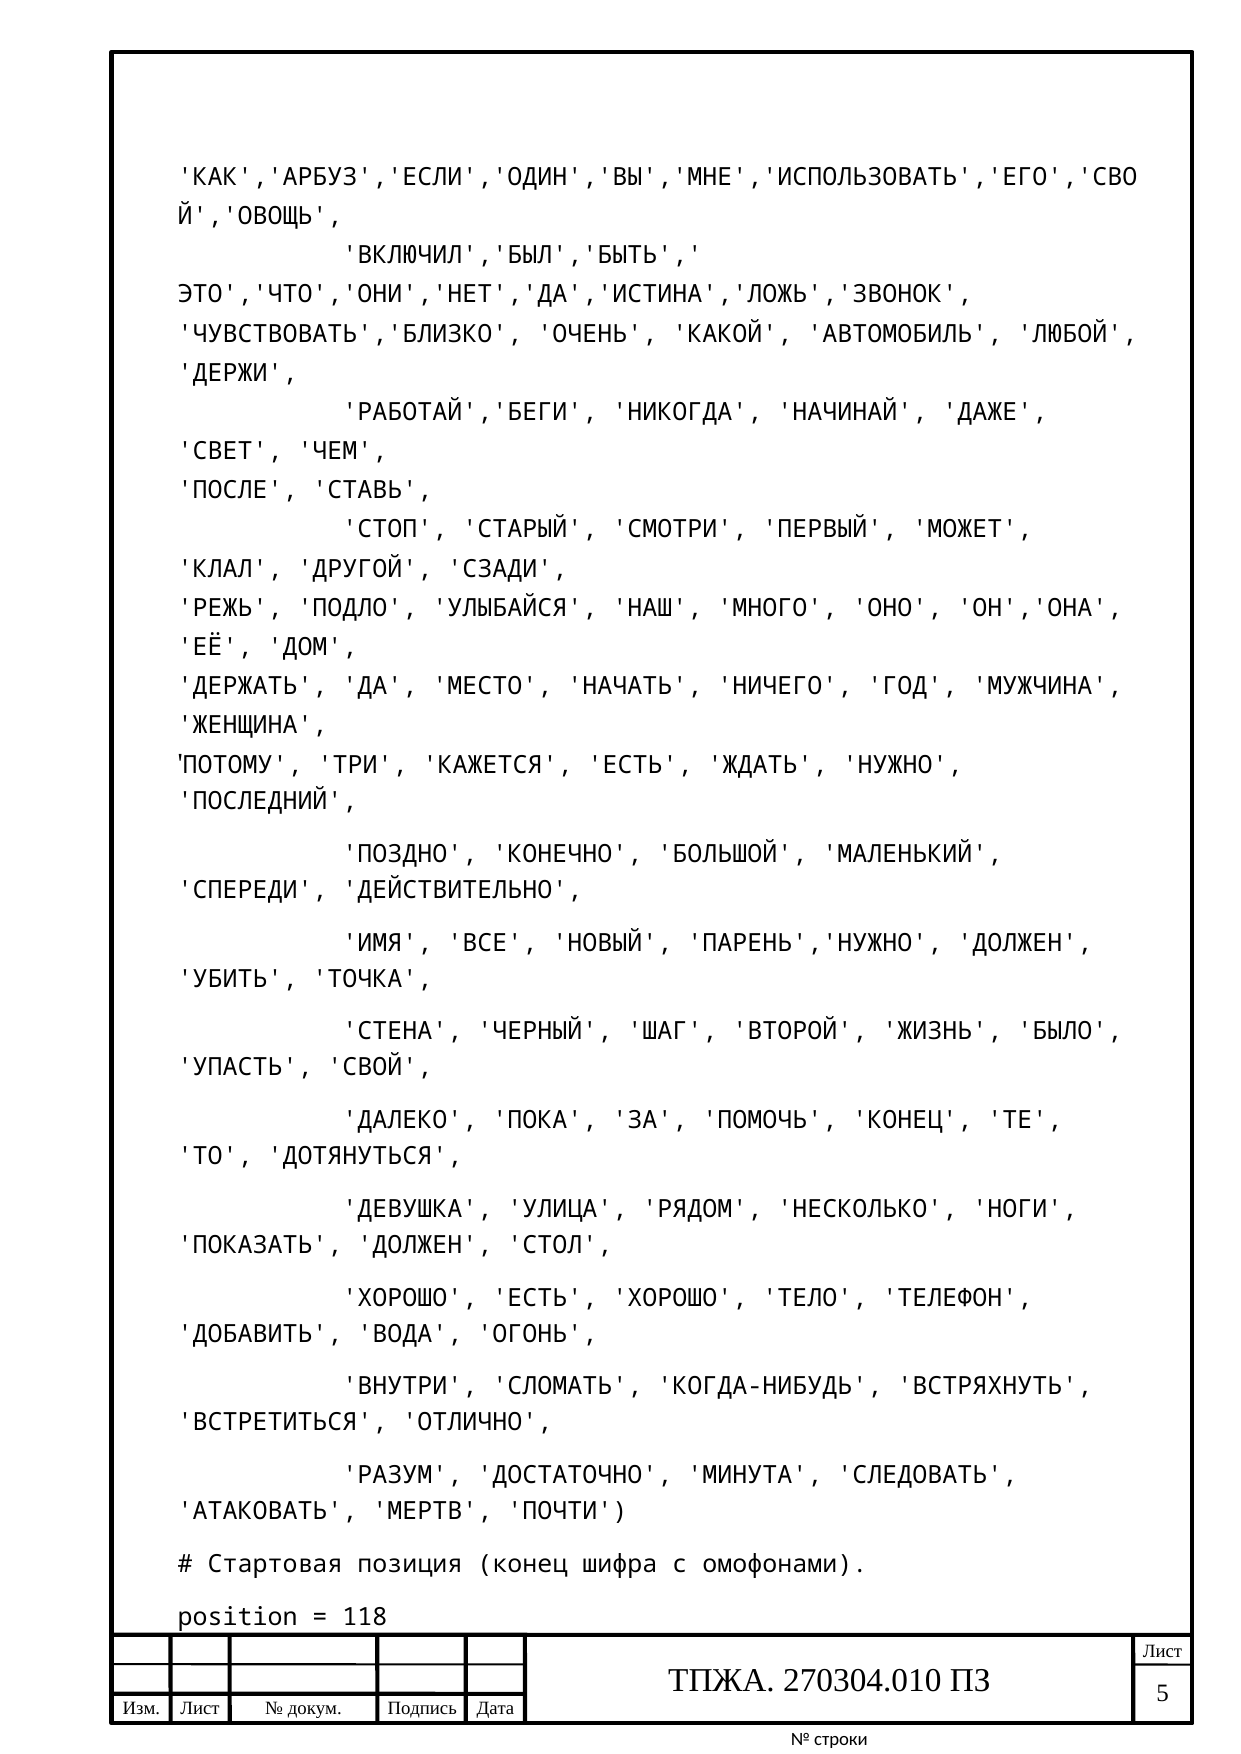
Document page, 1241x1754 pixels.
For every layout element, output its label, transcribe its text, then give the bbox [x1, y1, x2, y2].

text 'ВНУТРИ', 'СЛОМАТЬ', 'КОГДА-НИБУДЬ', 'ВСТРЯХНУТЬ', 'ВСТРЕТИТЬСЯ', 'ОТЛИЧНО', [177, 1368, 1152, 1438]
text 'ИМЯ', 'ВСЕ', 'НОВЫЙ', 'ПАРЕНЬ','НУЖНО', 'ДОЛЖЕН', 'УБИТЬ', 'ТОЧКА', [177, 924, 1152, 994]
subtitle 'ЧУВСТВОВАТЬ','БЛИЗКО', 'ОЧЕНЬ', 'КАКОЙ', 'АВТОМОБИЛЬ', 'ЛЮБОЙ', 'ДЕРЖИ', [177, 315, 1152, 388]
text position = 118 [177, 1598, 1152, 1632]
subtitle 'ДЕРЖАТЬ', 'ДА', 'МЕСТО', 'НАЧАТЬ', 'НИЧЕГО', 'ГОД', 'МУЖЧИНА', 'ЖЕНЩИНА', [177, 668, 1152, 741]
subtitle 'СТОП', 'СТАРЫЙ', 'СМОТРИ', 'ПЕРВЫЙ', 'МОЖЕТ', 'КЛАЛ', 'ДРУГОЙ', 'СЗАДИ', [177, 511, 1152, 584]
subtitle 'КАК','АРБУЗ','ЕСЛИ','ОДИН','ВЫ','МНЕ','ИСПОЛЬЗОВАТЬ','ЕГО','СВОЙ','ОВОЩЬ', [177, 120, 1152, 232]
text 'ДАЛЕКО', 'ПОКА', 'ЗА', 'ПОМОЧЬ', 'КОНЕЦ', 'ТЕ', 'ТО', 'ДОТЯНУТЬСЯ', [177, 1102, 1152, 1172]
text 'РАЗУМ', 'ДОСТАТОЧНО', 'МИНУТА', 'СЛЕДОВАТЬ', 'АТАКОВАТЬ', 'МЕРТВ', 'ПОЧТИ') [177, 1457, 1152, 1527]
text 'ПОЗДНО', 'КОНЕЧНО', 'БОЛЬШОЙ', 'МАЛЕНЬКИЙ', 'СПЕРЕДИ', 'ДЕЙСТВИТЕЛЬНО', [177, 835, 1152, 906]
subtitle 'ВКЛЮЧИЛ','БЫЛ','БЫТЬ',' ЭТО','ЧТО','ОНИ','НЕТ','ДА','ИСТИНА','ЛОЖЬ','ЗВОНОК', [177, 237, 1152, 310]
text 'ПОТОМУ', 'ТРИ', 'КАЖЕТСЯ', 'ЕСТЬ', 'ЖДАТЬ', 'НУЖНО', 'ПОСЛЕДНИЙ', [177, 746, 1152, 817]
subtitle 'РАБОТАЙ','БЕГИ', 'НИКОГДА', 'НАЧИНАЙ', 'ДАЖЕ', 'СВЕТ', 'ЧЕМ', [177, 394, 1152, 467]
text 'ДЕВУШКА', 'УЛИЦА', 'РЯДОМ', 'НЕСКОЛЬКО', 'НОГИ', 'ПОКАЗАТЬ', 'ДОЛЖЕН', 'СТОЛ', [177, 1190, 1152, 1261]
subtitle 'РЕЖЬ', 'ПОДЛО', 'УЛЫБАЙСЯ', 'НАШ', 'МНОГО', 'ОНО', 'ОН','ОНА', 'ЕЁ', 'ДОМ', [177, 589, 1152, 663]
text 'ХОРОШО', 'ЕСТЬ', 'ХОРОШО', 'ТЕЛО', 'ТЕЛЕФОН', 'ДОБАВИТЬ', 'ВОДА', 'ОГОНЬ', [177, 1279, 1152, 1349]
subtitle 'ПОСЛЕ', 'СТАВЬ', [177, 472, 1152, 506]
text # Стартовая позиция (конец шифра с омофонами). [177, 1545, 1152, 1579]
text 'СТЕНА', 'ЧЕРНЫЙ', 'ШАГ', 'ВТОРОЙ', 'ЖИЗНЬ', 'БЫЛО', 'УПАСТЬ', 'СВОЙ', [177, 1013, 1152, 1083]
